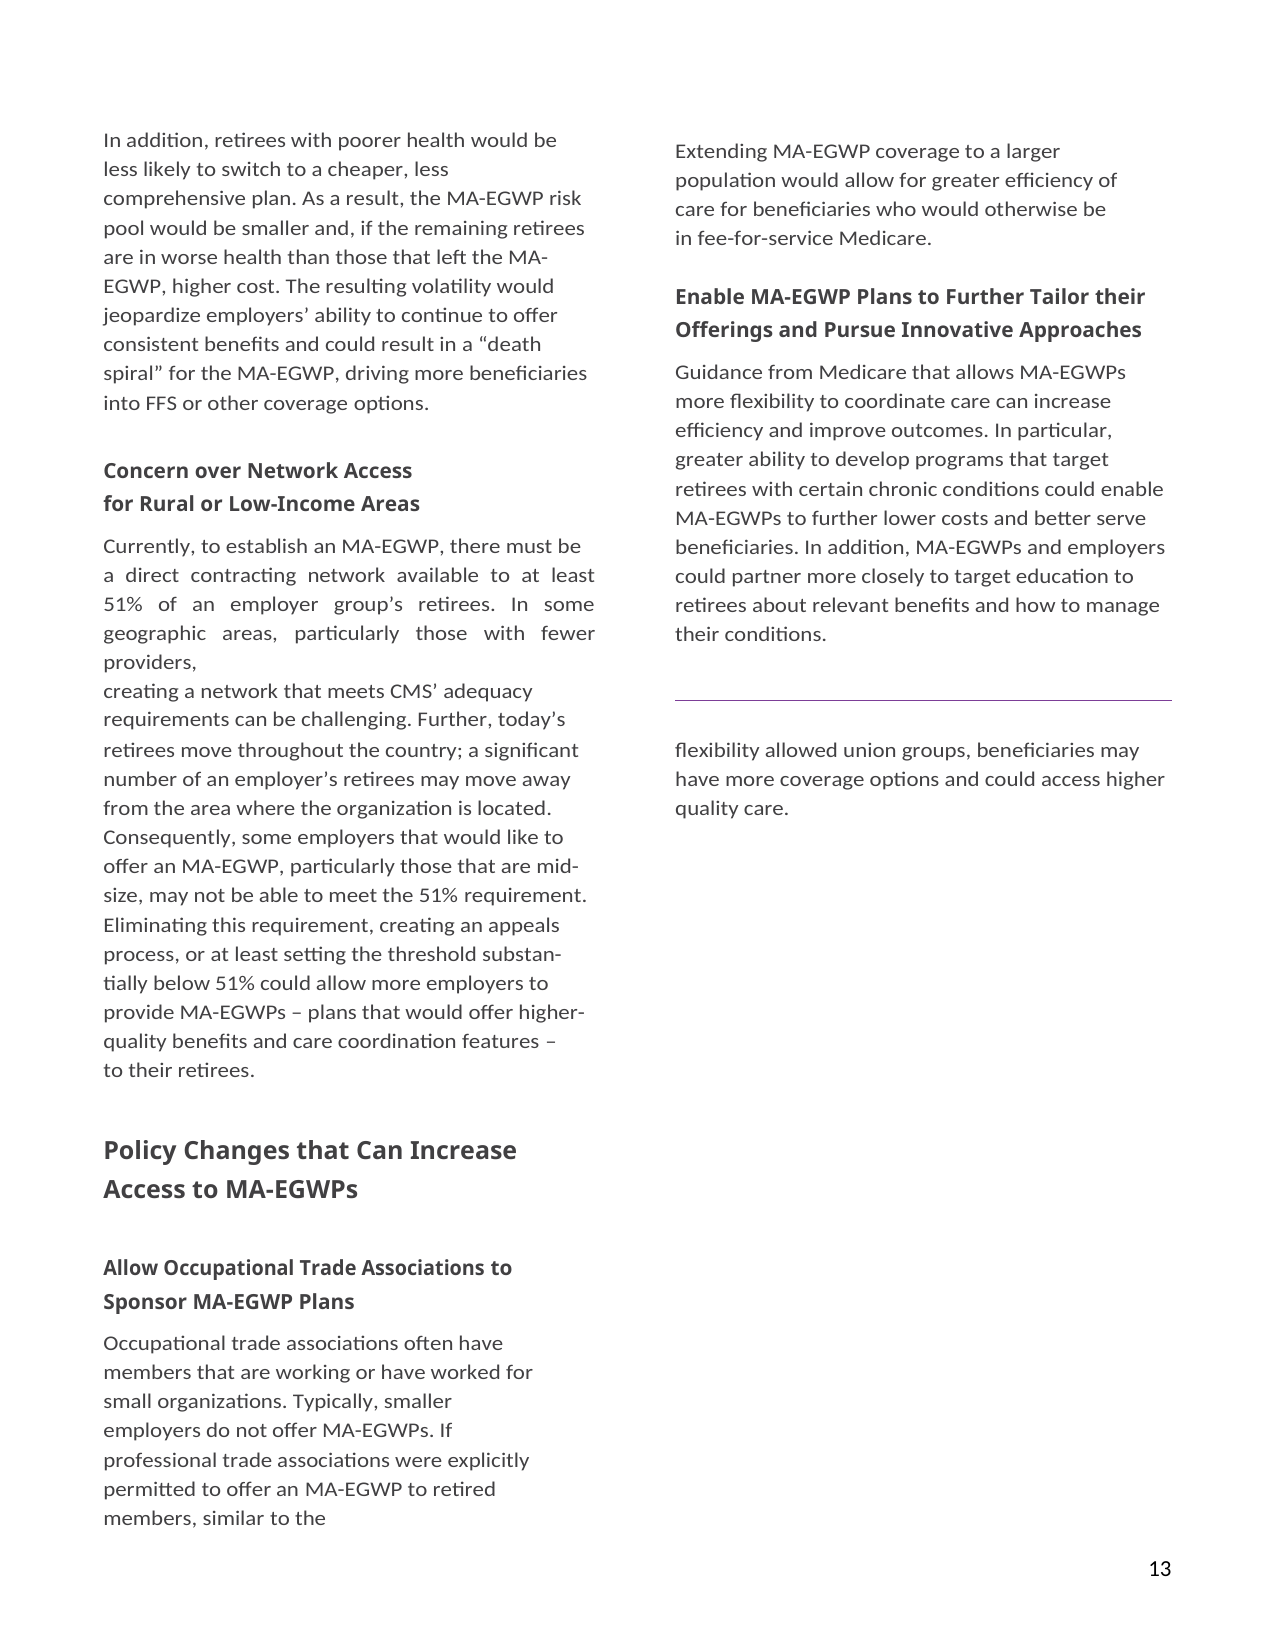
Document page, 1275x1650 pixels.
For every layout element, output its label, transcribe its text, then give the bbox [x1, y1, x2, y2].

text Allow Occupational Trade Associations to Sponsor MA-EGWP Plans [103, 1253, 519, 1315]
text flexibility allowed union groups, beneficiaries may have more coverage options and could access higher quality care. [675, 737, 1167, 821]
text Enable MA-EGWP Plans to Further Tailor their Offerings and Pursue Innovative Approaches [675, 282, 1147, 344]
text creating a network that meets CMS’ adequacy [103, 678, 1183, 704]
text In addition, retirees with poorer health would be [103, 127, 596, 153]
text less likely to switch to a cheaper, less comprehensive plan. As a result, the MA-EGWP risk pool would be smaller and, if the remaining retirees are in worse health than those that left the MA-EGWP, higher cost. The resulting volatility would jeopardize employers’ ability to continue to offer consistent benefits and could result in a “death spiral” for the MA-EGWP, driving more beneficiaries into FFS or other coverage options. [103, 156, 596, 415]
text Occupational trade associations often have members that are working or have worked for small organizations. Typically, smaller employers do not offer MA-EGWPs. If professional trade associations were explicitly permitted to offer an MA-EGWP to retired members, similar to the [103, 1330, 553, 1531]
text Currently, to establish an MA-EGWP, there must be [103, 533, 596, 558]
text Guidance from Medicare that allows MA-EGWPs more flexibility to coordinate care can increase efficiency and improve outcomes. In particular, greater ability to develop programs that target retirees with certain chronic conditions could enable MA-EGWPs to further lower costs and better serve beneficiaries. In addition, MA-EGWPs and employers could partner more closely to target education to retirees about relevant benefits and how to manage their conditions. [675, 359, 1169, 647]
text Concern over Network Access for Rural or Low-Income Areas [103, 456, 421, 518]
text requirements can be challenging. Further, today’s [103, 708, 1183, 731]
text a direct contracting network available to at least 51% of an employer group’s retirees. In some geographic areas, particularly those with fewer providers, [103, 562, 595, 675]
subtitle Policy Changes that Can Increase Access to MA-EGWPs [103, 1133, 519, 1206]
text Consequently, some employers that would like to offer an MA-EGWP, particularly those that are mid- size, may not be able to meet the 51% requirement. Eliminating this requirement, creating an appeals process, or at least setting the threshold substan- tially below 51% could allow more employers to provide MA-EGWPs – plans that would offer higher- quality benefits and care coordination features – [103, 824, 588, 1054]
text Extending MA-EGWP coverage to a larger population would allow for greater efficiency of care for beneficiaries who would otherwise be in fee-for-service Medicare. [675, 138, 1121, 251]
text retirees move throughout the country; a significant number of an employer’s retirees may move away from the area where the organization is located. [103, 737, 588, 821]
text to their retirees. [103, 1058, 587, 1083]
